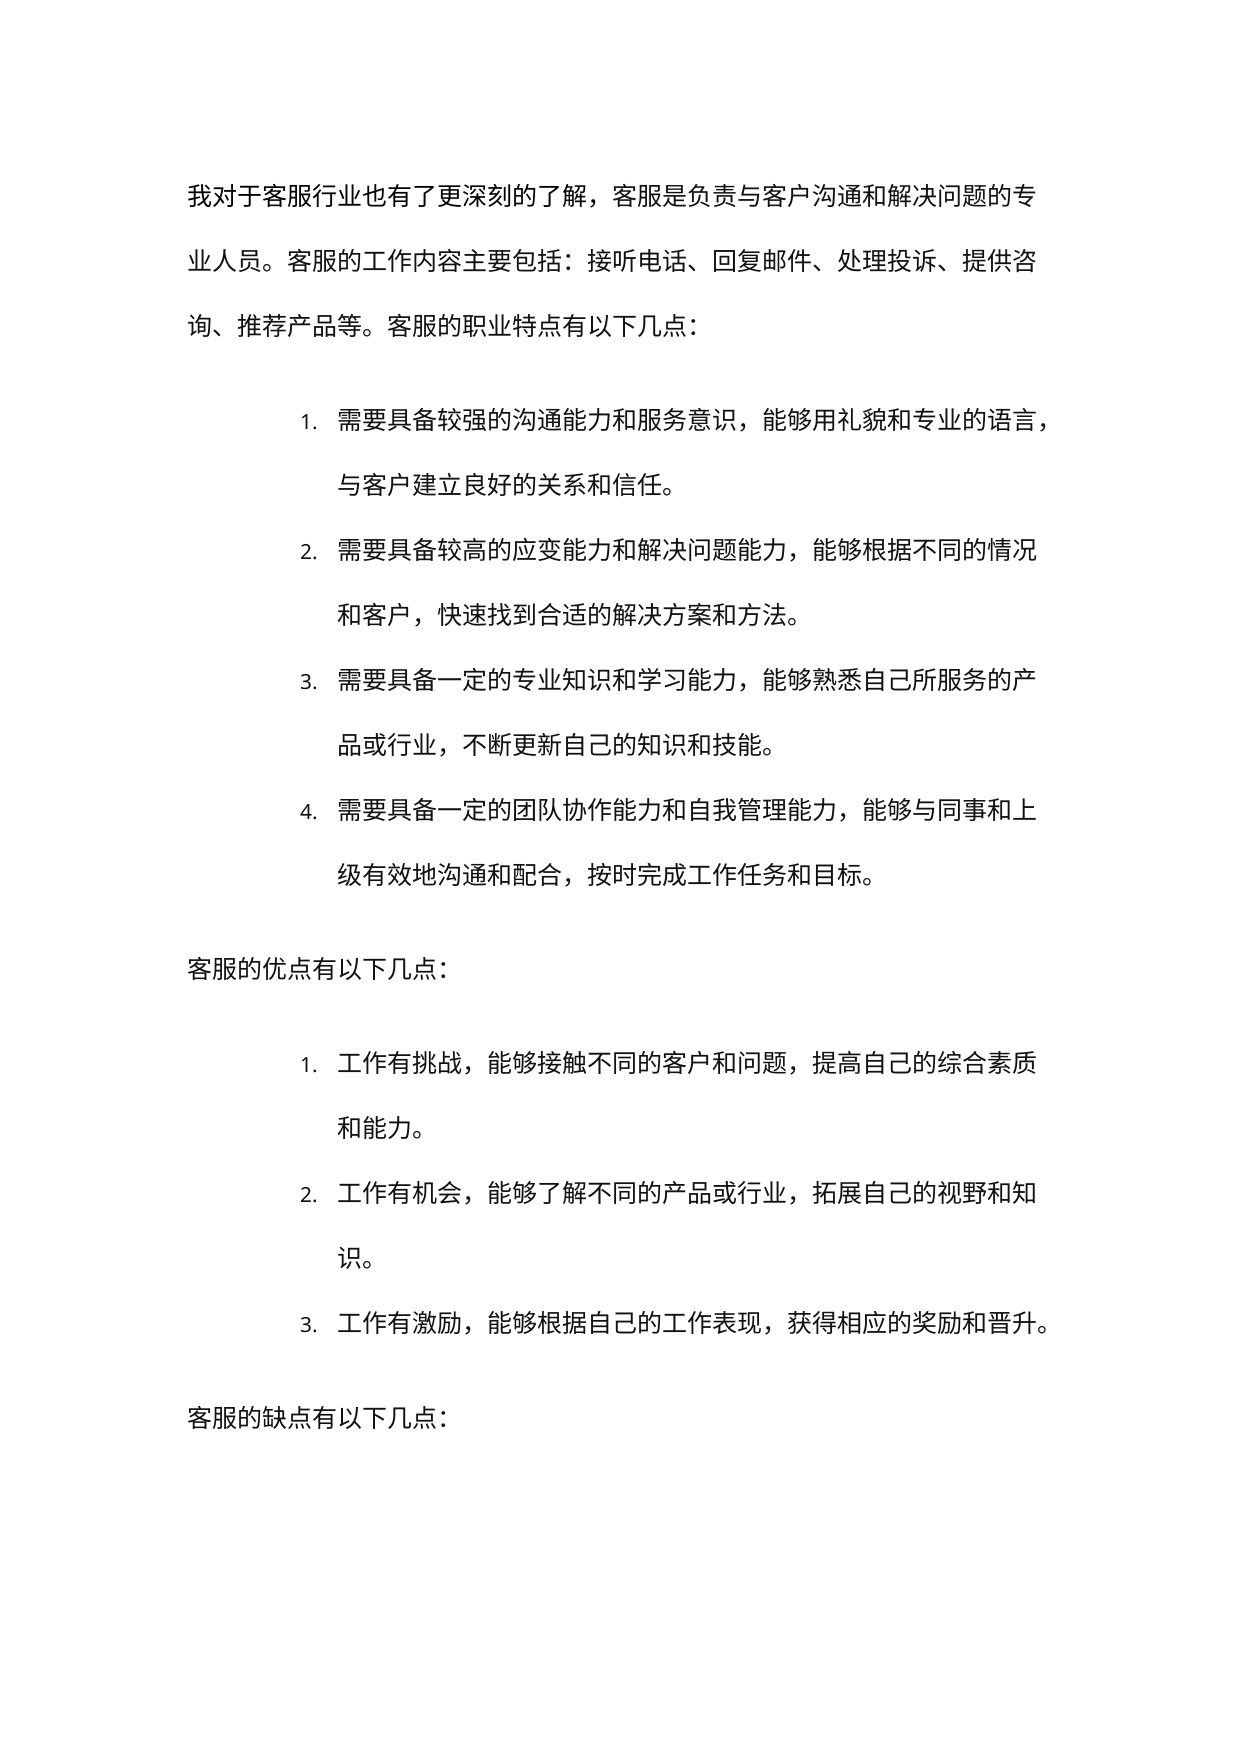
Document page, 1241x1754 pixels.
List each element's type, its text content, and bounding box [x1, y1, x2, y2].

list 工作有机会，能够了解不同的产品或行业，拓展自己的视野和知识。 [300, 1159, 1053, 1289]
list 需要具备较高的应变能力和解决问题能力，能够根据不同的情况和客户，快速找到合适的解决方案和方法。 [300, 516, 1053, 646]
list 需要具备一定的团队协作能力和自我管理能力，能够与同事和上级有效地沟通和配合，按时完成工作任务和目标。 [300, 776, 1053, 906]
text 我对于客服行业也有了更深刻的了解，客服是负责与客户沟通和解决问题的专业人员。客服的工作内容主要包括：接听电话、回复邮件、处理投诉、提供咨询、推荐产品等。客服的职业特点有以下几点： [187, 162, 1053, 357]
list 工作有激励，能够根据自己的工作表现，获得相应的奖励和晋升。 [300, 1289, 1053, 1354]
list 需要具备一定的专业知识和学习能力，能够熟悉自己所服务的产品或行业，不断更新自己的知识和技能。 [300, 646, 1053, 776]
text 客服的缺点有以下几点： [187, 1384, 1053, 1449]
list 需要具备较强的沟通能力和服务意识，能够用礼貌和专业的语言，与客户建立良好的关系和信任。 [300, 386, 1053, 516]
text 客服的优点有以下几点： [187, 935, 1053, 1000]
list 工作有挑战，能够接触不同的客户和问题，提高自己的综合素质和能力。 [300, 1029, 1053, 1159]
